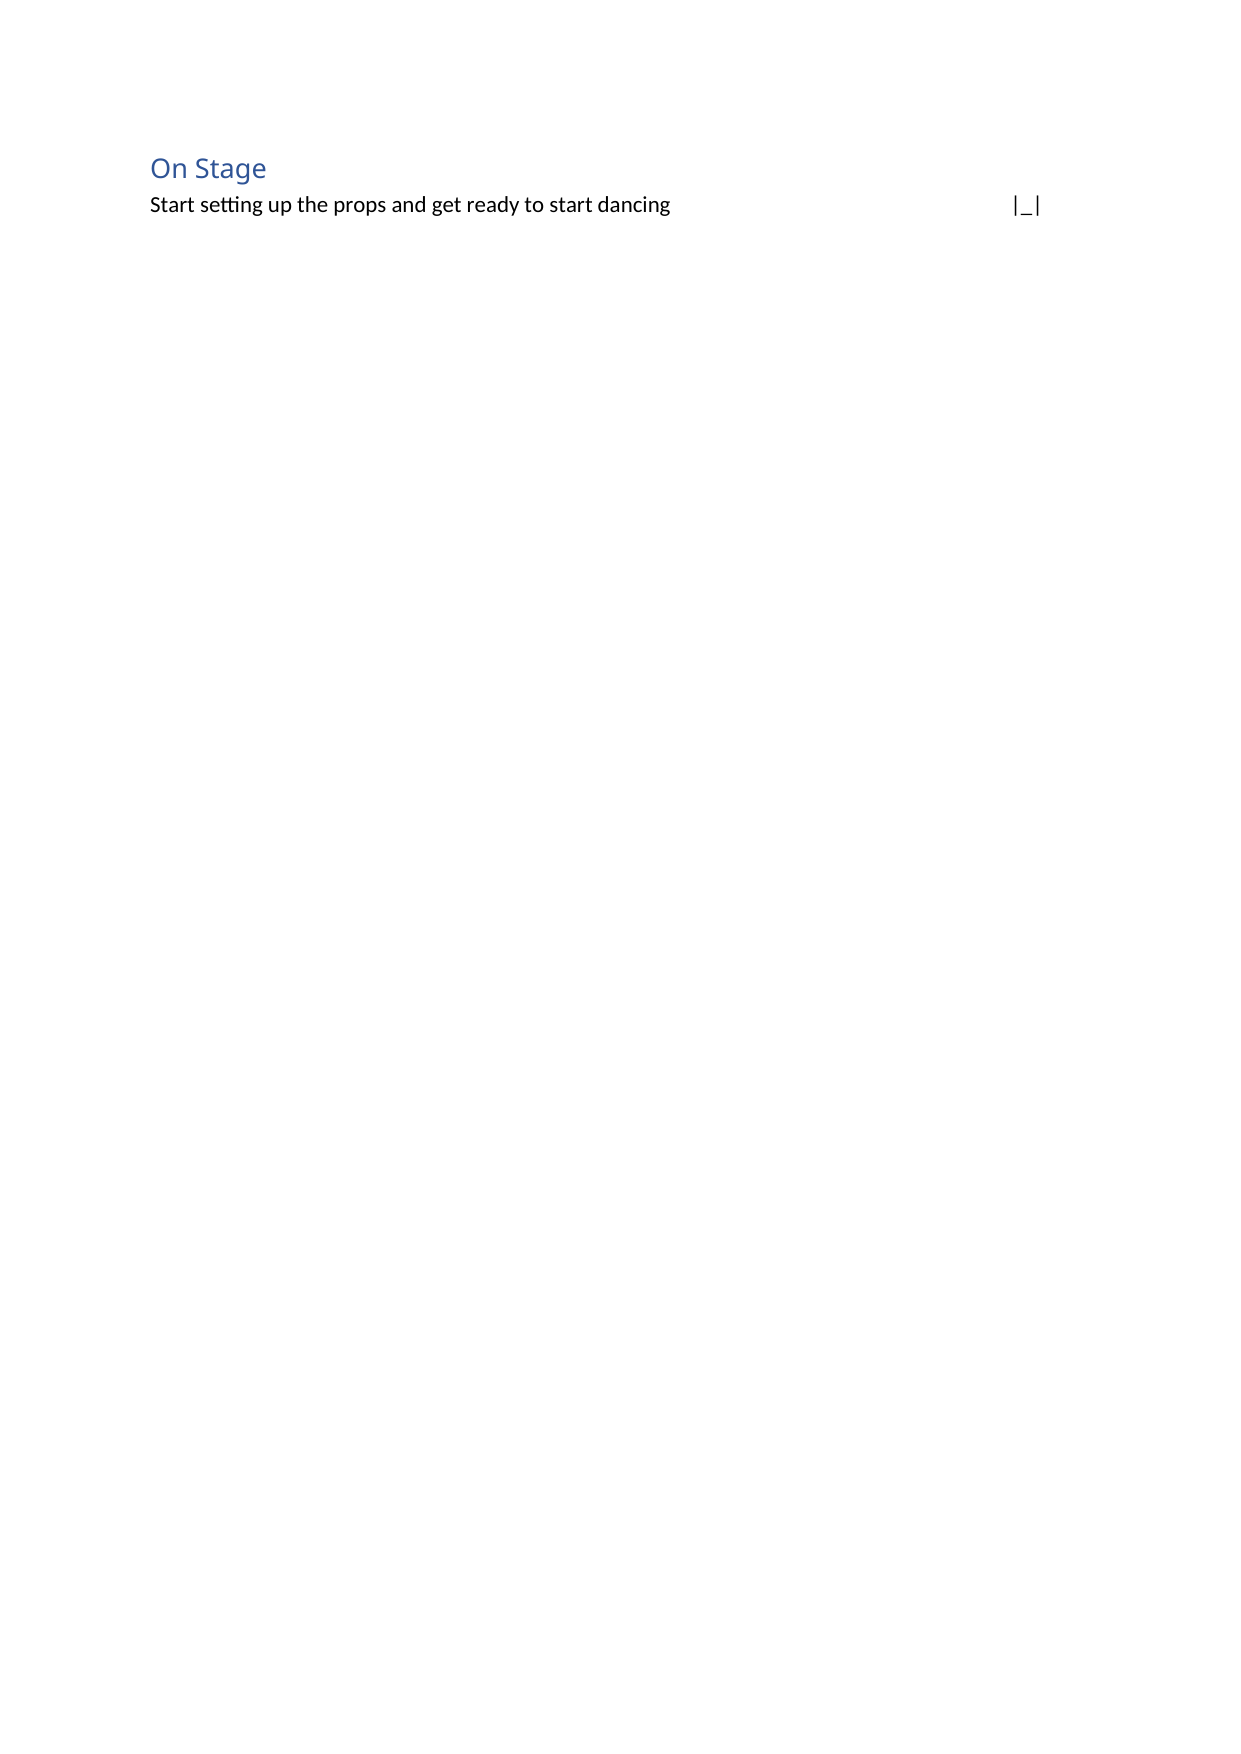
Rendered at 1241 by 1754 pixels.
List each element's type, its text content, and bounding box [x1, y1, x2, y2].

subtitle On Stage [150, 150, 1090, 187]
text Start setting up the props and get ready to start dancing |_| [150, 190, 1090, 218]
